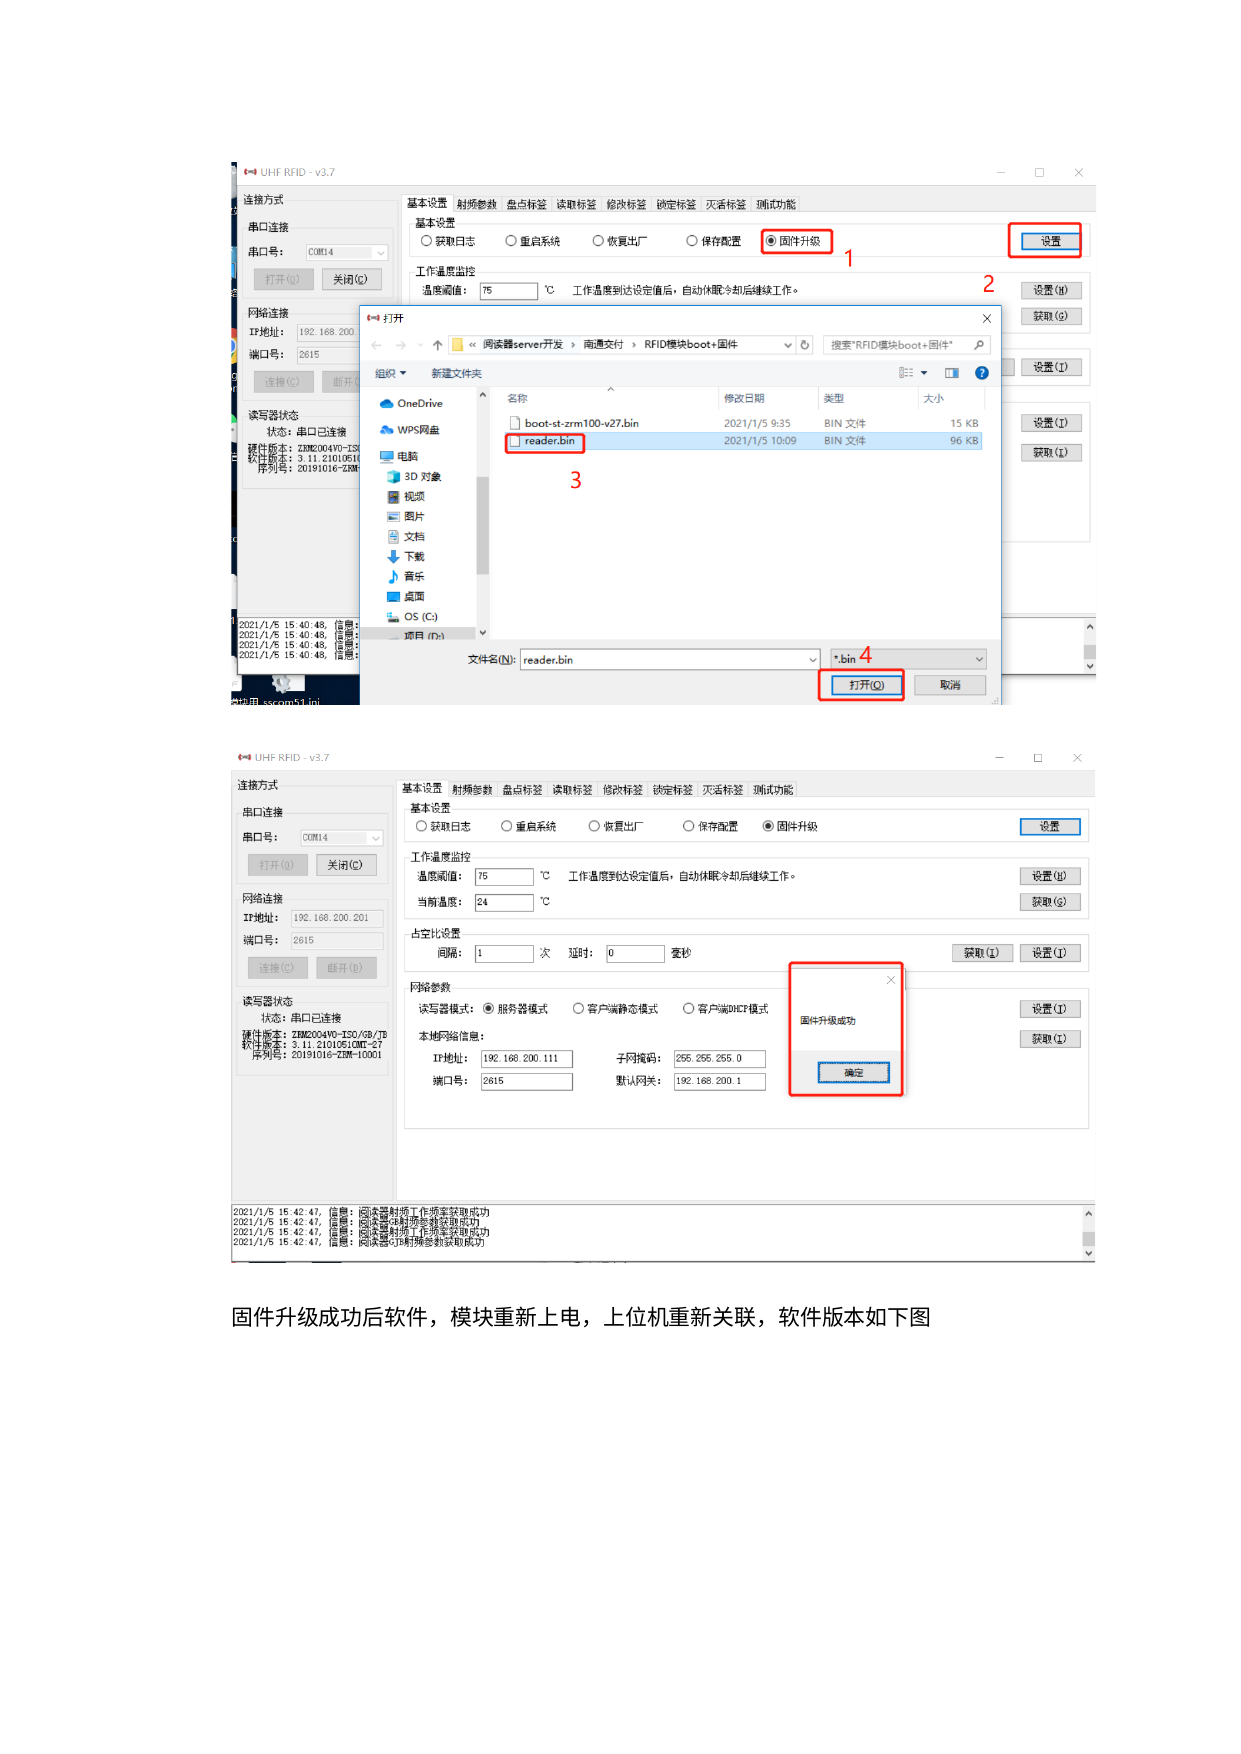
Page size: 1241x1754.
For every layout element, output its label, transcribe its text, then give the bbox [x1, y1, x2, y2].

picture [231, 747, 1096, 1263]
picture [231, 162, 1097, 705]
text 固件升级成功后软件，模块重新上电，上位机重新关联，软件版本如下图 [187, 1299, 1053, 1332]
